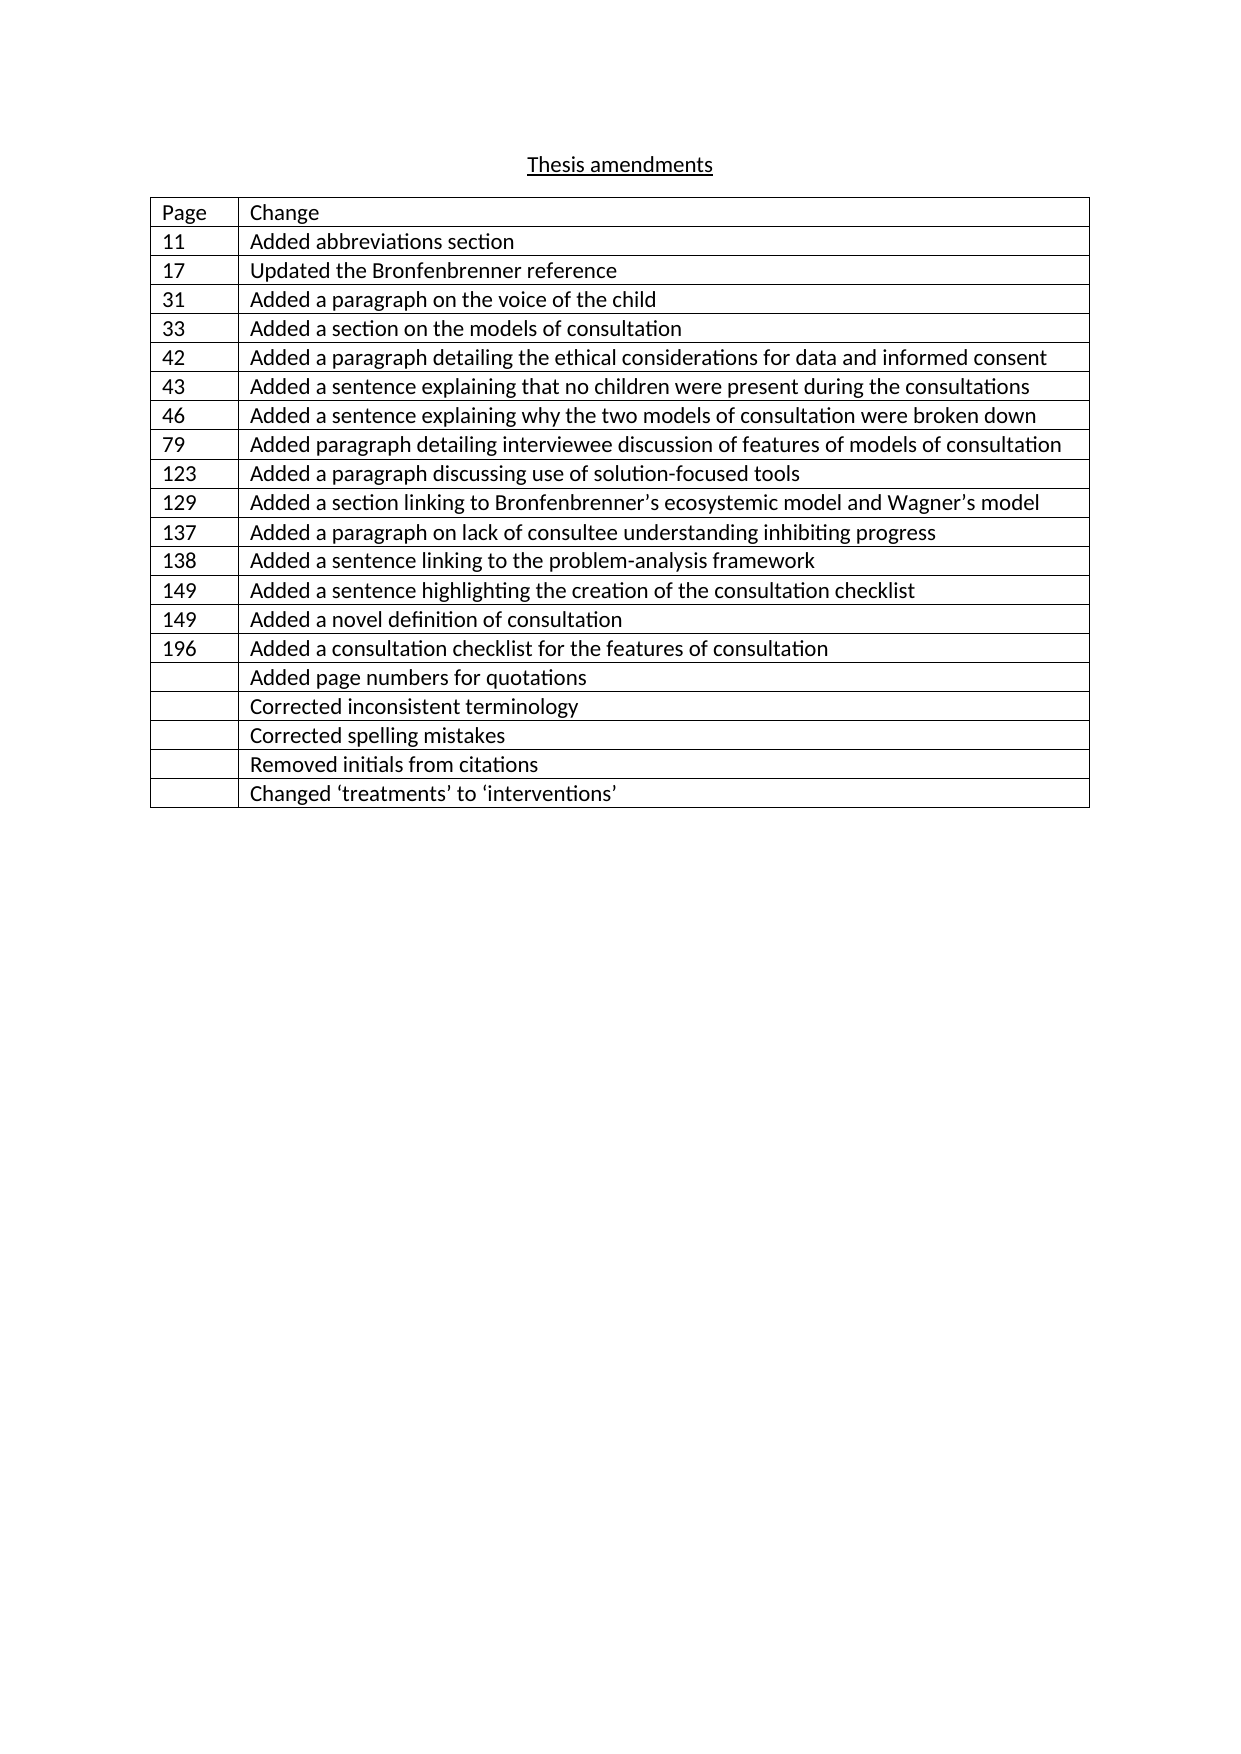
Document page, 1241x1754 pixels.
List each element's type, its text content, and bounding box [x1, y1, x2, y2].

table_cell Added a paragraph on the voice of the child [239, 285, 1089, 313]
table_cell 138 [151, 547, 238, 575]
table_cell Added a consultation checklist for the features of consultation [239, 634, 1089, 662]
table_cell Added a sentence linking to the problem-analysis framework [239, 547, 1089, 575]
table_cell Corrected inconsistent terminology [239, 692, 1089, 720]
table_cell Added a paragraph discussing use of solution-focused tools [239, 460, 1089, 487]
table_cell [151, 750, 238, 778]
table_cell 17 [151, 256, 238, 284]
table_cell 129 [151, 489, 238, 517]
table_cell Corrected spelling mistakes [239, 721, 1089, 749]
table_cell 46 [151, 401, 238, 429]
table_cell Added a paragraph on lack of consultee understanding inhibiting progress [239, 518, 1089, 546]
table_cell [151, 663, 238, 691]
table_cell 42 [151, 343, 238, 371]
table_cell 33 [151, 314, 238, 342]
table_cell 79 [151, 430, 238, 458]
table_cell Updated the Bronfenbrenner reference [239, 256, 1089, 284]
table_cell 123 [151, 460, 238, 487]
table_cell Added paragraph detailing interviewee discussion of features of models of consultation [239, 430, 1089, 458]
table_cell [151, 692, 238, 720]
table_header Page [151, 198, 238, 226]
table_cell Added a sentence highlighting the creation of the consultation checklist [239, 576, 1089, 604]
table_cell Added a sentence explaining why the two models of consultation were broken down [239, 401, 1089, 429]
table_cell Added a section on the models of consultation [239, 314, 1089, 342]
table_cell 31 [151, 285, 238, 313]
text Thesis amendments [150, 150, 1090, 178]
table_cell 149 [151, 605, 238, 633]
table_cell 196 [151, 634, 238, 662]
table_cell Added abbreviations section [239, 227, 1089, 255]
table_cell Added a paragraph detailing the ethical considerations for data and informed consent [239, 343, 1089, 371]
table_cell 137 [151, 518, 238, 546]
table_cell Removed initials from citations [239, 750, 1089, 778]
table_cell 43 [151, 372, 238, 400]
table_cell 11 [151, 227, 238, 255]
table_cell Changed ‘treatments’ to ‘interventions’ [239, 779, 1089, 807]
table_cell Added page numbers for quotations [239, 663, 1089, 691]
table_cell Added a sentence explaining that no children were present during the consultations [239, 372, 1089, 400]
table_header Change [239, 198, 1089, 226]
table_cell Added a section linking to Bronfenbrenner’s ecosystemic model and Wagner’s model [239, 489, 1089, 517]
table_cell [151, 779, 238, 807]
table_cell 149 [151, 576, 238, 604]
table_cell Added a novel definition of consultation [239, 605, 1089, 633]
table_cell [151, 721, 238, 749]
